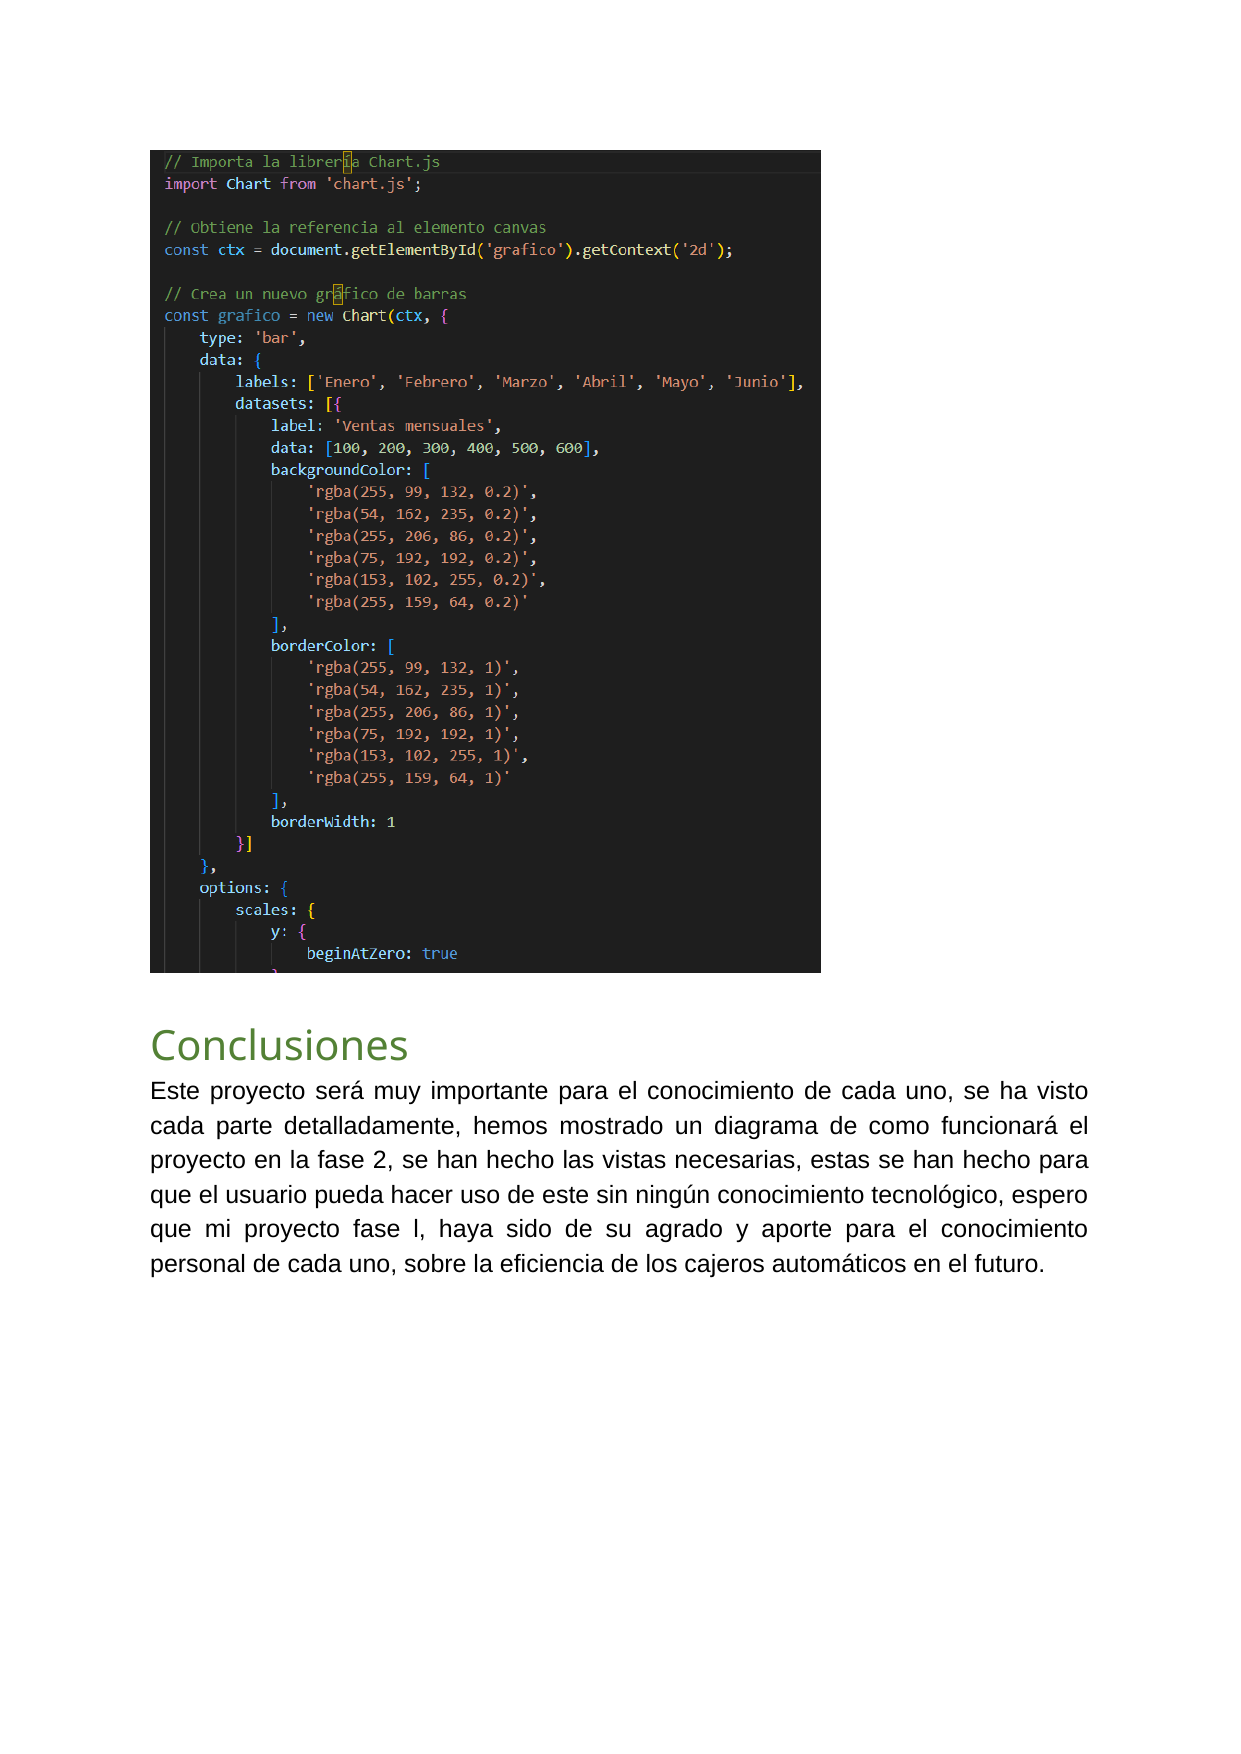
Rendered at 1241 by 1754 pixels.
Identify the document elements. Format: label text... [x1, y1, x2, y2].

subtitle Conclusiones [150, 1015, 1090, 1072]
picture [150, 150, 821, 973]
text Este proyecto será muy importante para el conocimiento de cada uno, se ha visto cada parte detalladamente, hemos mostrado un diagrama de como funcionará el proyecto en la fase 2, se han hecho las vistas necesarias, estas se han hecho para que el usuario pueda hacer uso de este sin ningún conocimiento tecnológico, espero que mi proyecto fase l, haya sido de su agrado y aporte para el conocimiento personal de cada uno, sobre la eficiencia de los cajeros automáticos en el futuro. [150, 1076, 1090, 1277]
